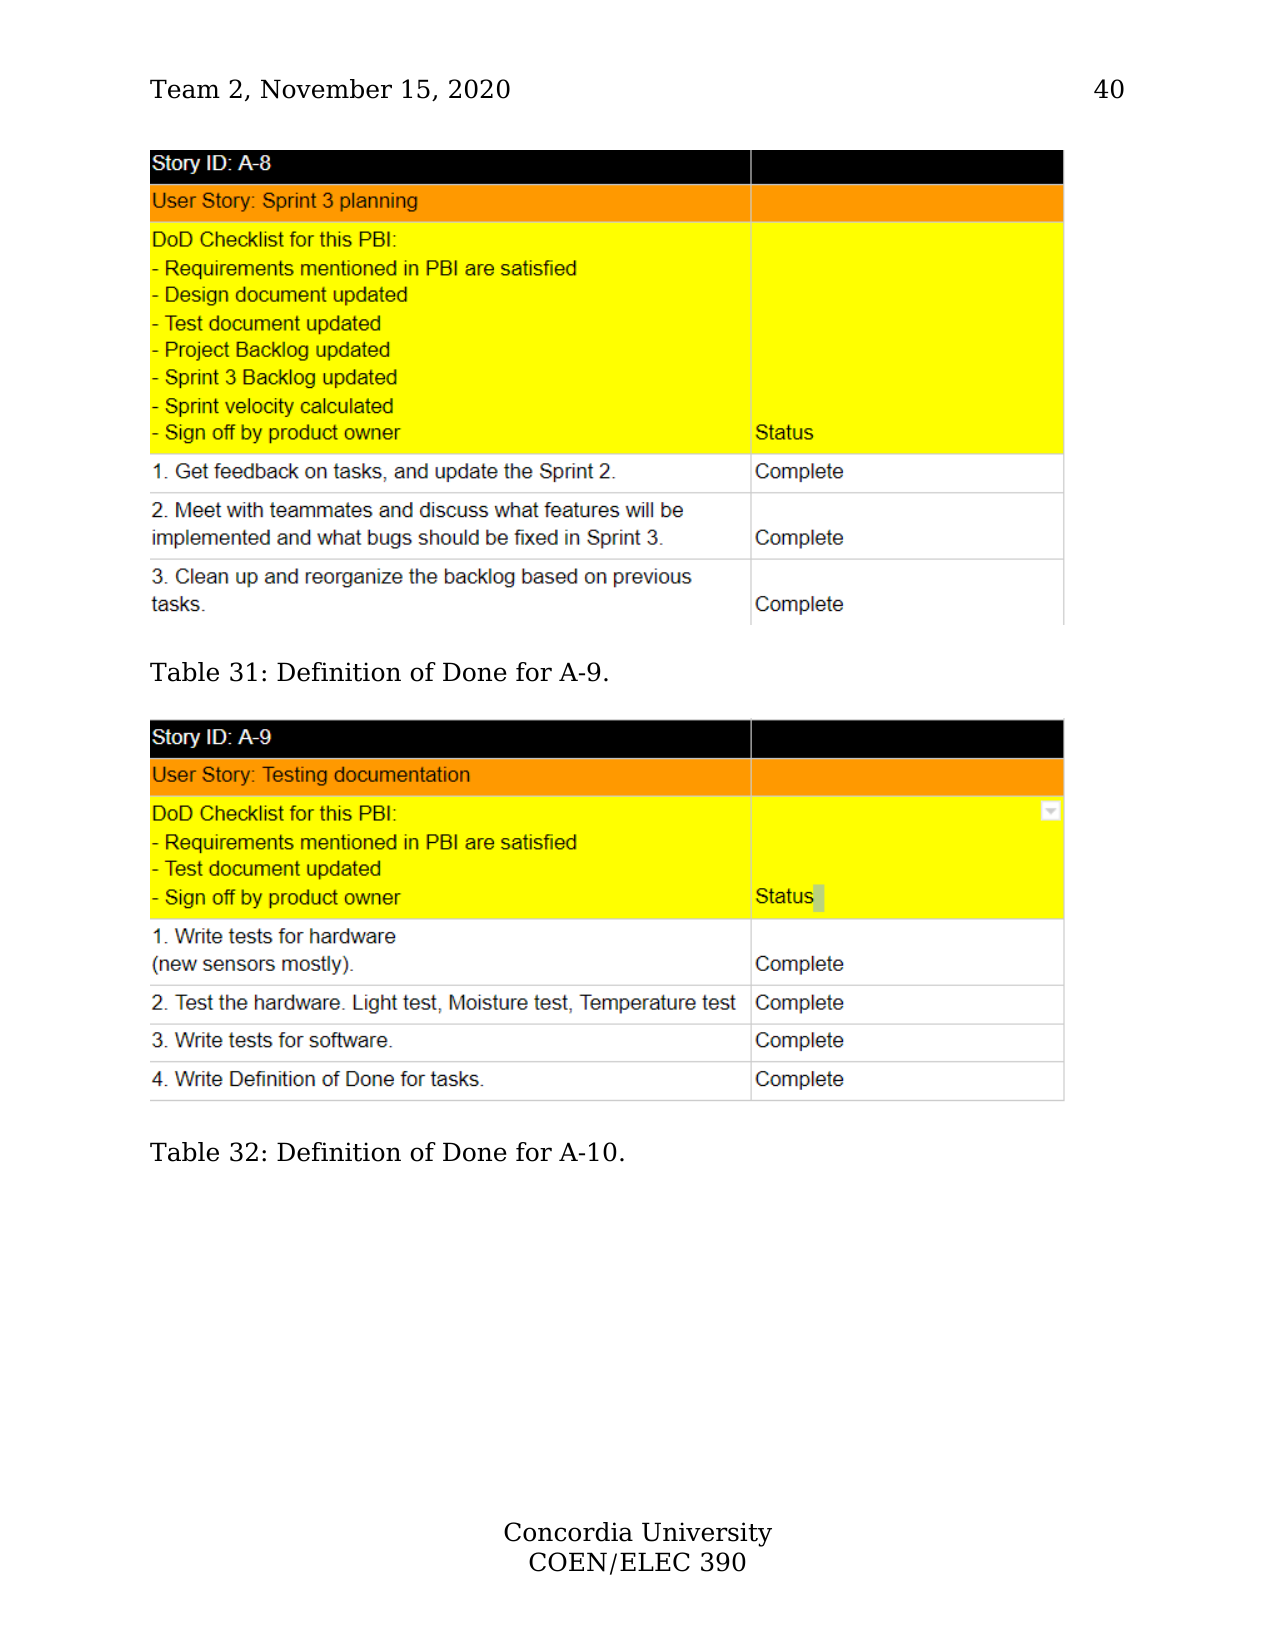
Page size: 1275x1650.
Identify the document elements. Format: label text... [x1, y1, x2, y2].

text Table 32: Definition of Done for A-10. [150, 1136, 1125, 1166]
text Table 31: Definition of Done for A-9. [150, 657, 1125, 687]
picture [150, 150, 1072, 625]
picture [150, 718, 1065, 1105]
